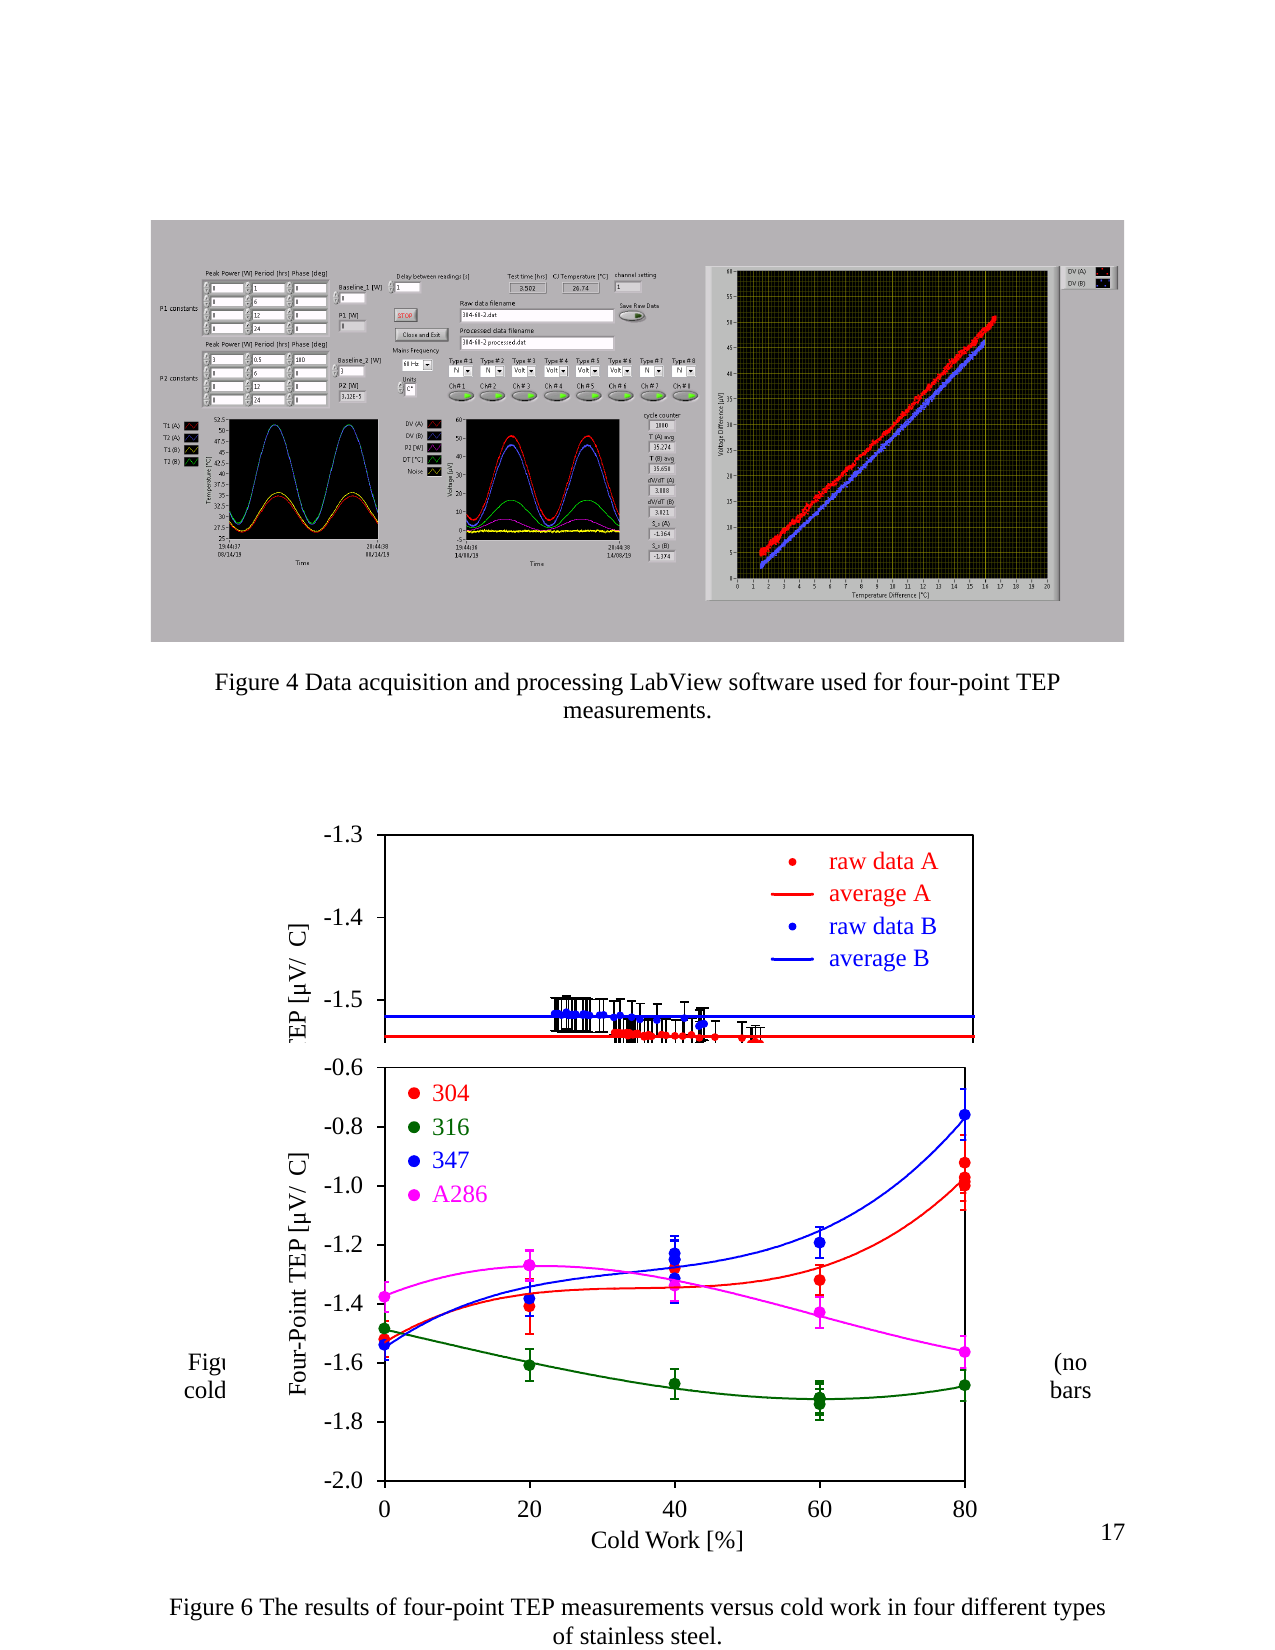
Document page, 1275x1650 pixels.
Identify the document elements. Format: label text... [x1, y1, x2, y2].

text Figure 6 The results of four-point TEP measurements versus cold work in four different types of stainless steel. [165, 1592, 1110, 1650]
text Figure 4 Data acquisition and processing LabView software used for four-point TEP measurements. [165, 667, 1110, 724]
